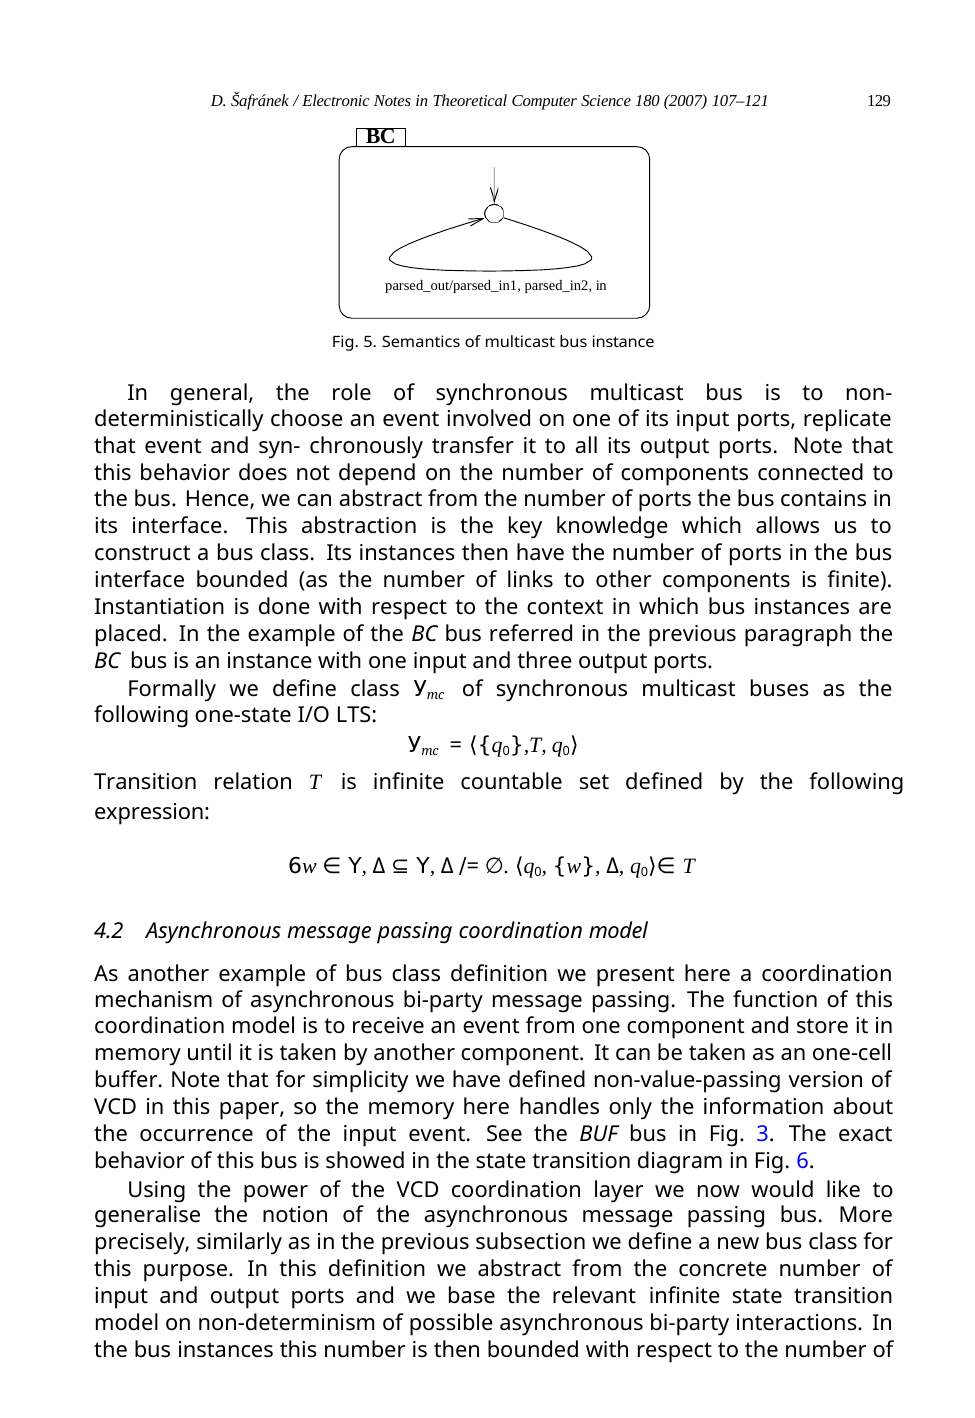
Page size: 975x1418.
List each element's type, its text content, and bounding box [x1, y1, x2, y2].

text Transition relation T is infinite countable set defined by the following expression: [94, 766, 904, 826]
text Уmc = ⟨{q0},T, q0⟩ [249, 729, 737, 759]
text Fig. 5. Semantics of multicast bus instance [249, 331, 737, 352]
text In general, the role of synchronous multicast bus is to non-deterministically choose an event involved on one of its input ports, replicate that event and syn- chronously transfer it to all its output ports. Note that this behavior does not depend on the number of components connected to the bus. Hence, we can abstract from the number of ports the bus contains in its interface. This abstraction is the key knowledge which allows us to construct a bus class. Its instances then have the number of ports in the bus interface bounded (as the number of links to other components is finite). Instantiation is done with respect to the context in which bus instances are placed. In the example of the BC bus referred in the previous paragraph the BC bus is an instance with one input and three output ports. [94, 379, 893, 674]
text Formally we define class Уmc of synchronous multicast buses as the following one-state I/O LTS: [94, 675, 893, 729]
text 6w ∈ Y, Δ ⊆ Y, Δ /= ∅. ⟨q0, {w}, Δ, q0⟩∈ T [249, 850, 734, 880]
list Asynchronous message passing coordination model [94, 915, 904, 944]
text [94, 1176, 893, 1364]
picture [484, 167, 504, 223]
text As another example of bus class definition we present here a coordination mechanism of asynchronous bi-party message passing. The function of this coordination model is to receive an event from one component and store it in memory until it is taken by another component. It can be taken as an one-cell buffer. Note that for simplicity we have defined non-value-passing version of VCD in this paper, so the memory here handles only the information about the occurrence of the input event. See the BUF bus in Fig. 3. The exact behavior of this bus is showed in the state transition diagram in Fig. 6. [94, 960, 893, 1175]
